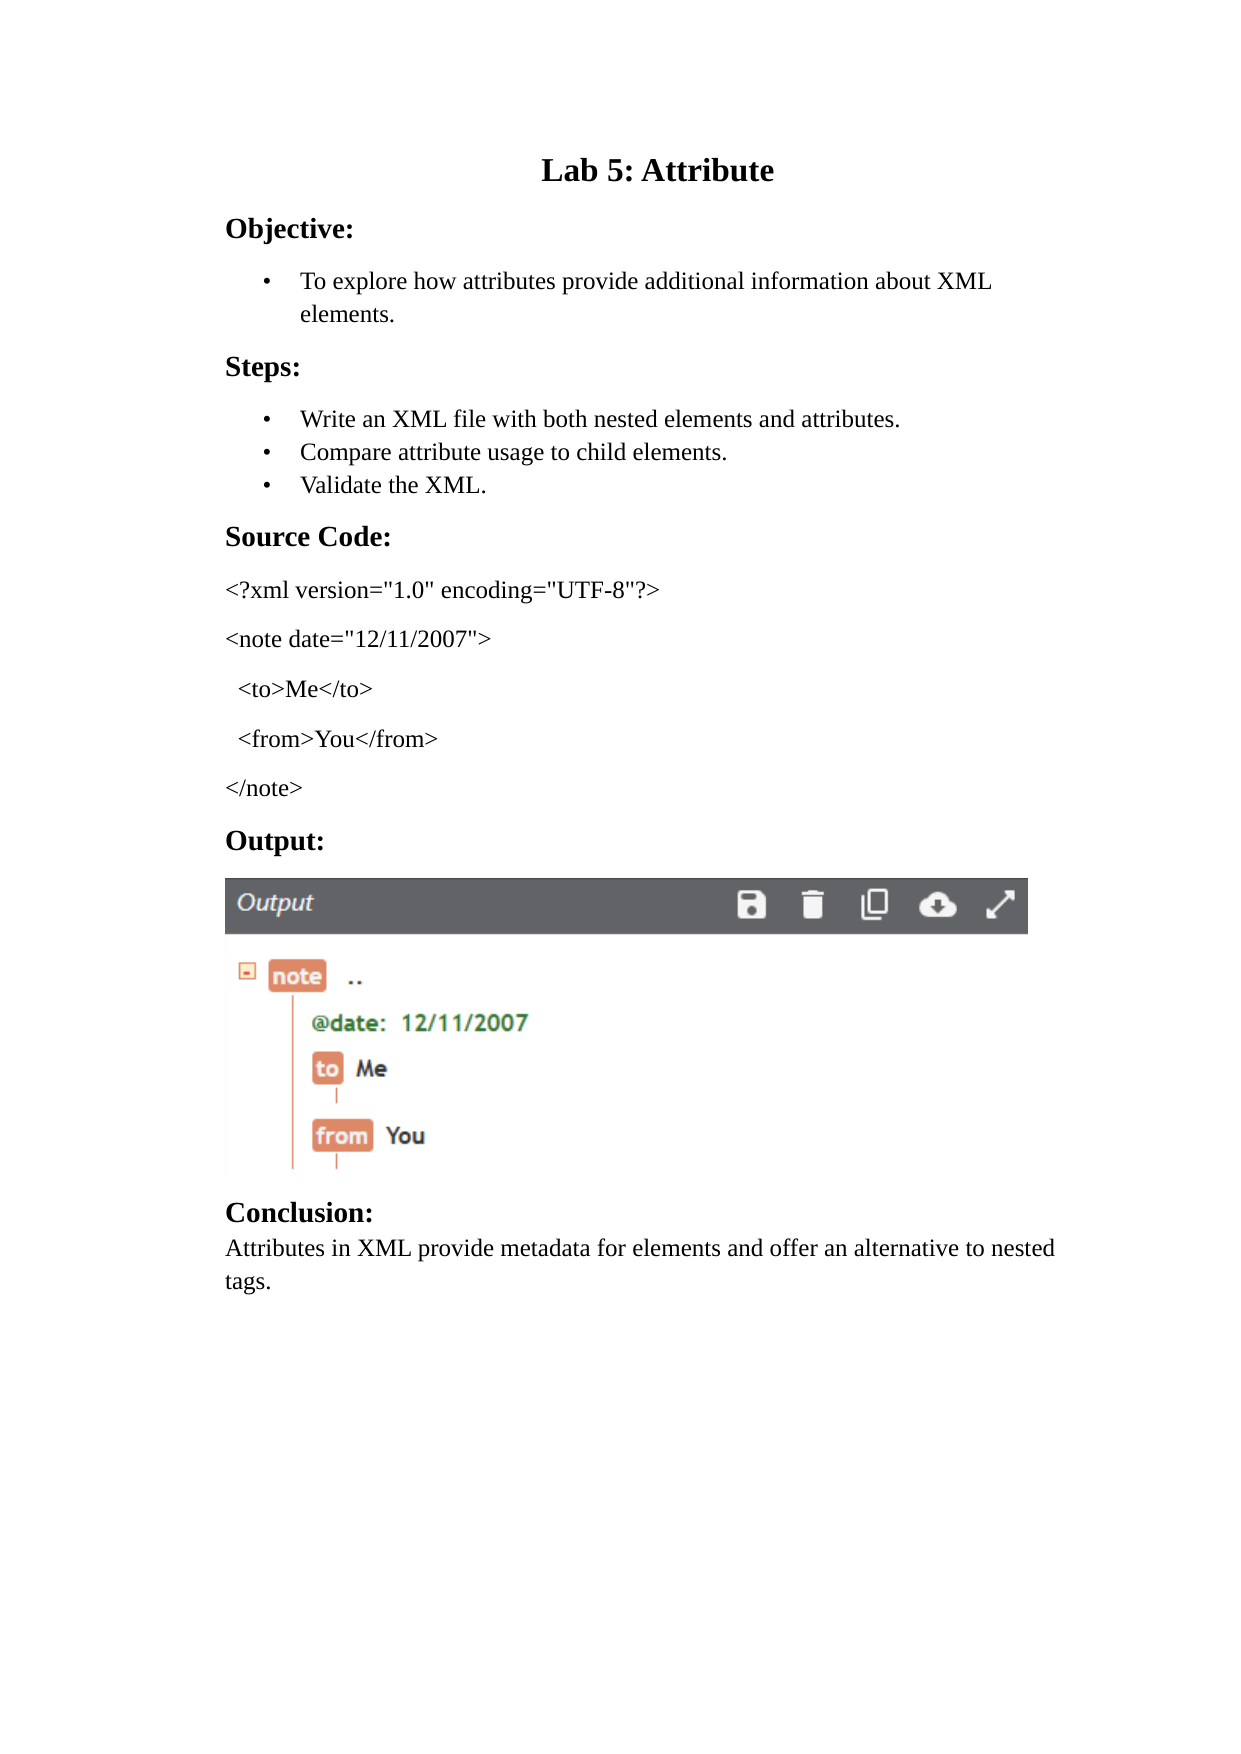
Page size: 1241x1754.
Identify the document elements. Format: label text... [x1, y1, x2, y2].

text <to>Me</to> [225, 674, 1090, 703]
list Compare attribute usage to child elements. [262, 437, 1090, 466]
text <note date="12/11/2007"> [225, 624, 1090, 653]
text </note> [225, 773, 1090, 802]
text Lab 5: Attribute [225, 150, 1090, 188]
text <?xml version="1.0" encoding="UTF-8"?> [225, 575, 1090, 603]
text Conclusion: Attributes in XML provide metadata for elements and offer an alternative to nested tags. [225, 1195, 1090, 1294]
text Source Code: [225, 519, 1090, 553]
text Output: [225, 823, 1090, 857]
picture [225, 878, 1028, 1174]
text Steps: [225, 349, 1090, 382]
list To explore how attributes provide additional information about XML elements. [262, 266, 1090, 328]
list Validate the XML. [262, 470, 1090, 499]
list Write an XML file with both nested elements and attributes. [262, 404, 1090, 433]
text Objective: [225, 211, 1090, 244]
text <from>You</from> [225, 724, 1090, 753]
